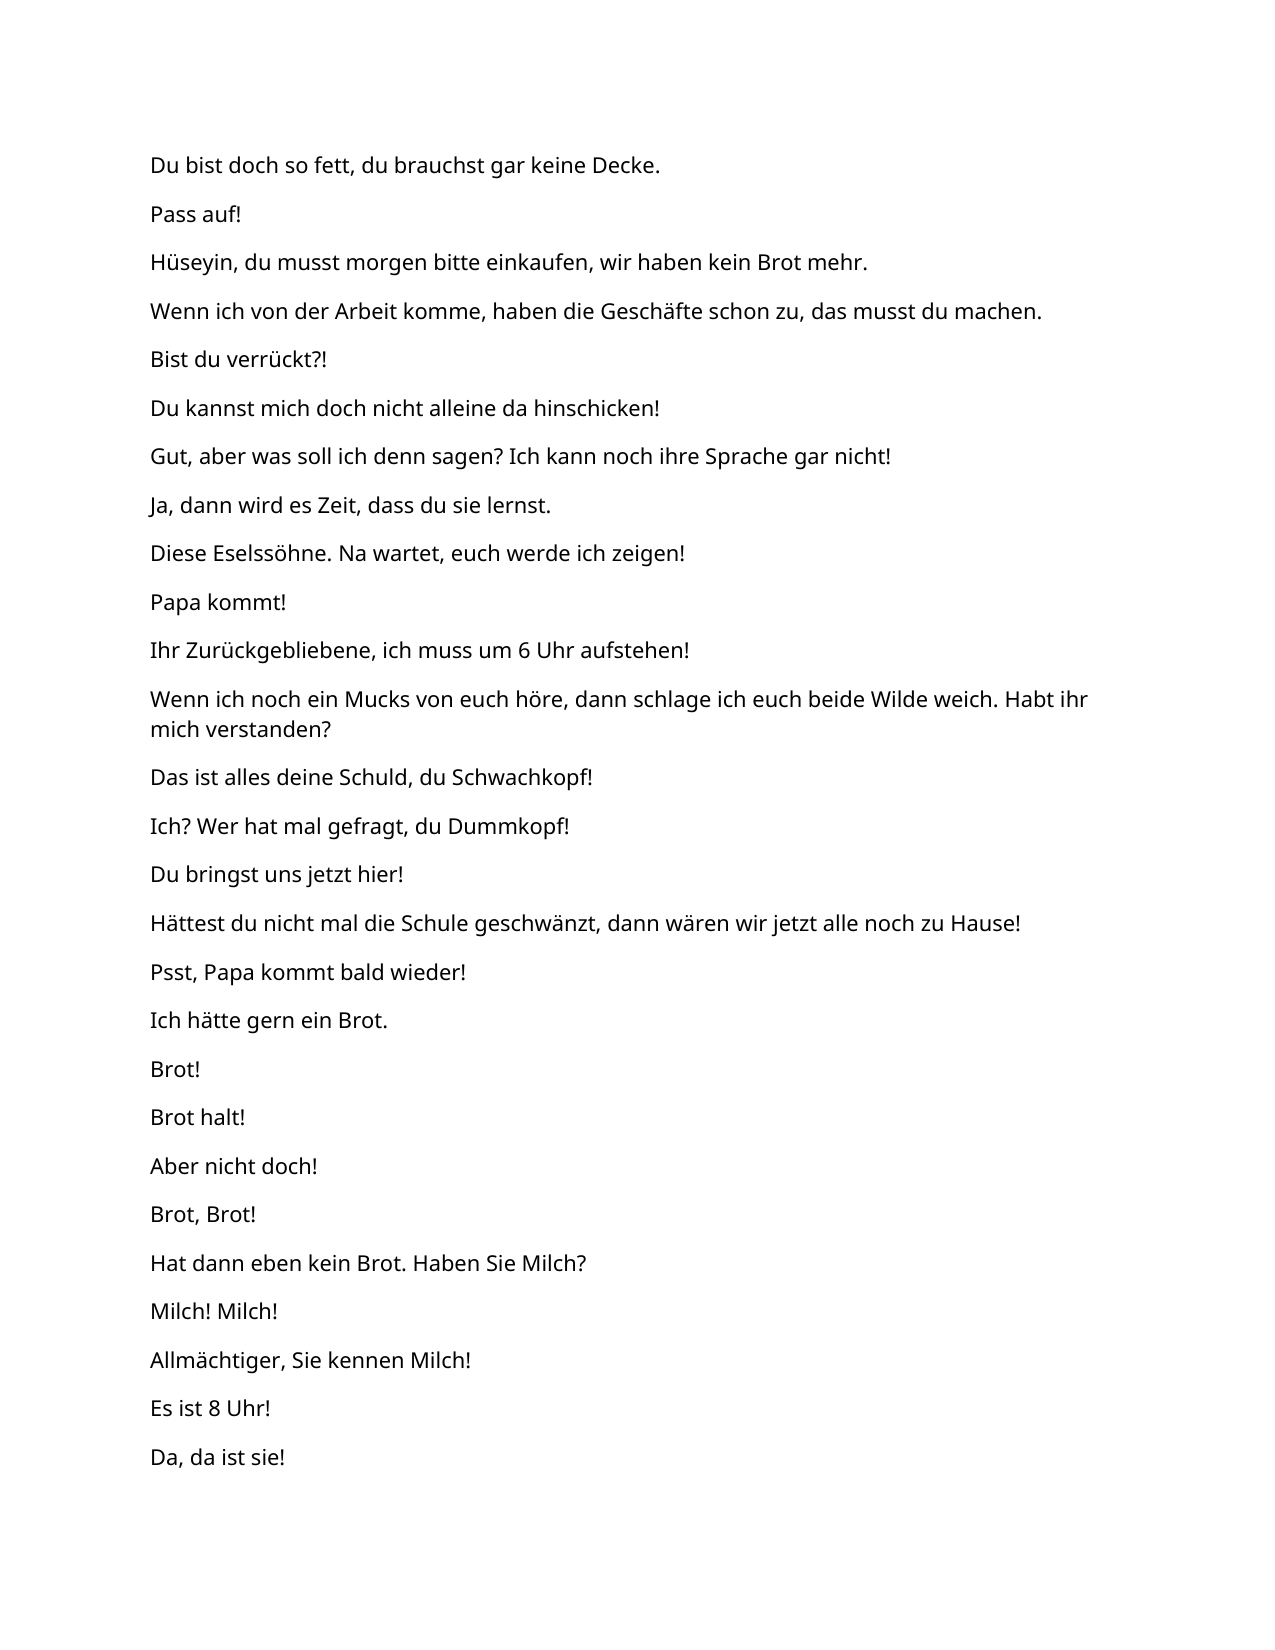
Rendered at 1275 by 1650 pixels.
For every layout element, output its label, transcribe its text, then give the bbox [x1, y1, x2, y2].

text Hättest du nicht mal die Schule geschwänzt, dann wären wir jetzt alle noch zu Hause! [150, 908, 1125, 938]
text Diese Eselssöhne. Na wartet, euch werde ich zeigen! [150, 538, 1125, 568]
text Bist du verrückt?! [150, 344, 1125, 374]
text Du kannst mich doch nicht alleine da hinschicken! [150, 393, 1125, 422]
text Pass auf! [150, 198, 1125, 228]
text Allmächtiger, Sie kennen Milch! [150, 1345, 1125, 1374]
text Es ist 8 Uhr! [150, 1393, 1125, 1423]
text Da, da ist sie! [150, 1442, 1125, 1472]
text Psst, Papa kommt bald wieder! [150, 956, 1125, 986]
text Du bringst uns jetzt hier! [150, 859, 1125, 889]
text Aber nicht doch! [150, 1151, 1125, 1180]
text Milch! Milch! [150, 1296, 1125, 1326]
text Ihr Zurückgebliebene, ich muss um 6 Uhr aufstehen! [150, 635, 1125, 665]
text Papa kommt! [150, 587, 1125, 617]
text Du bist doch so fett, du brauchst gar keine Decke. [150, 150, 1125, 180]
text Brot halt! [150, 1102, 1125, 1132]
text Ich? Wer hat mal gefragt, du Dummkopf! [150, 811, 1125, 841]
text Brot, Brot! [150, 1199, 1125, 1229]
text Wenn ich noch ein Mucks von euch höre, dann schlage ich euch beide Wilde weich. Habt ihr mich verstanden? [150, 684, 1125, 743]
text Brot! [150, 1053, 1125, 1083]
text Wenn ich von der Arbeit komme, haben die Geschäfte schon zu, das musst du machen. [150, 296, 1125, 325]
text Hüseyin, du musst morgen bitte einkaufen, wir haben kein Brot mehr. [150, 247, 1125, 277]
text Gut, aber was soll ich denn sagen? Ich kann noch ihre Sprache gar nicht! [150, 441, 1125, 471]
text Das ist alles deine Schuld, du Schwachkopf! [150, 762, 1125, 792]
text Ja, dann wird es Zeit, dass du sie lernst. [150, 490, 1125, 519]
text Ich hätte gern ein Brot. [150, 1005, 1125, 1035]
text Hat dann eben kein Brot. Haben Sie Milch? [150, 1248, 1125, 1277]
